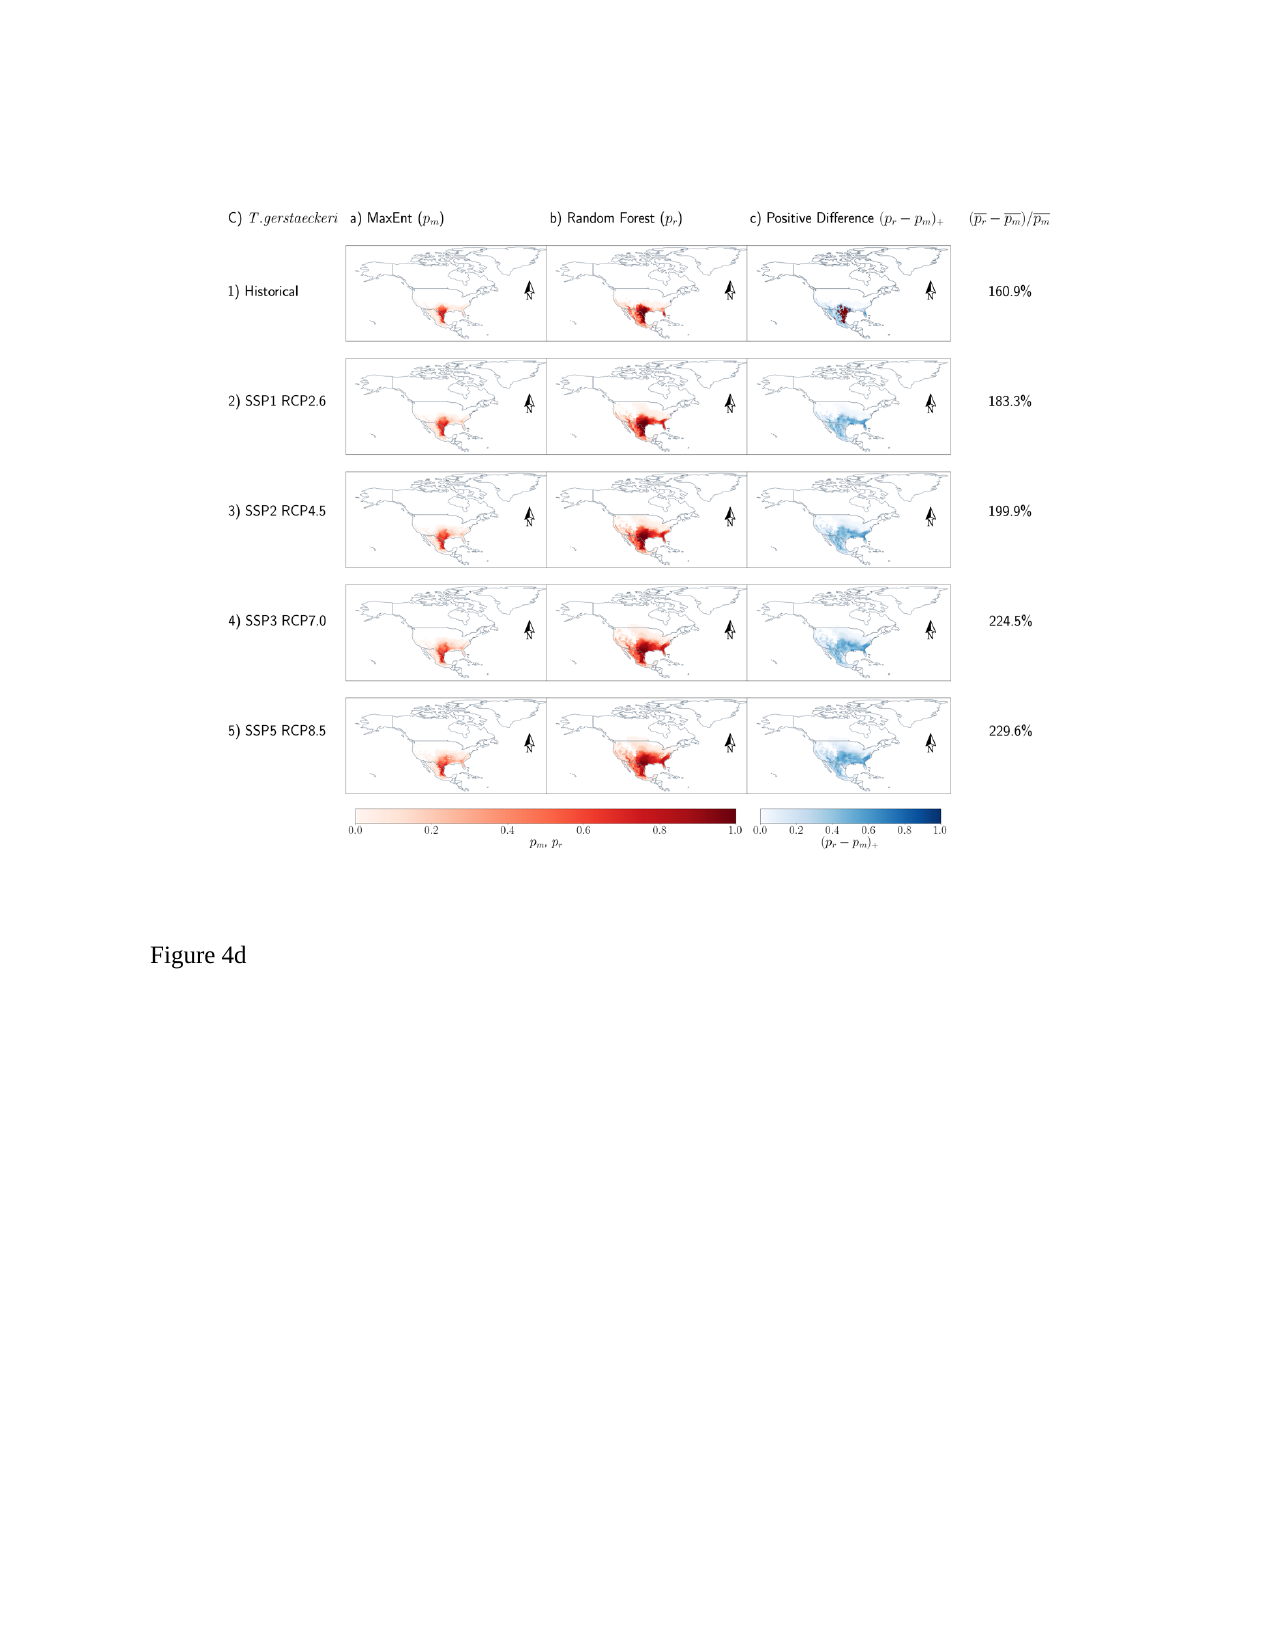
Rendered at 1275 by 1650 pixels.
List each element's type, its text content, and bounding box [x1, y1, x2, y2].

text Figure 4d [150, 940, 1125, 969]
picture [150, 150, 1125, 882]
